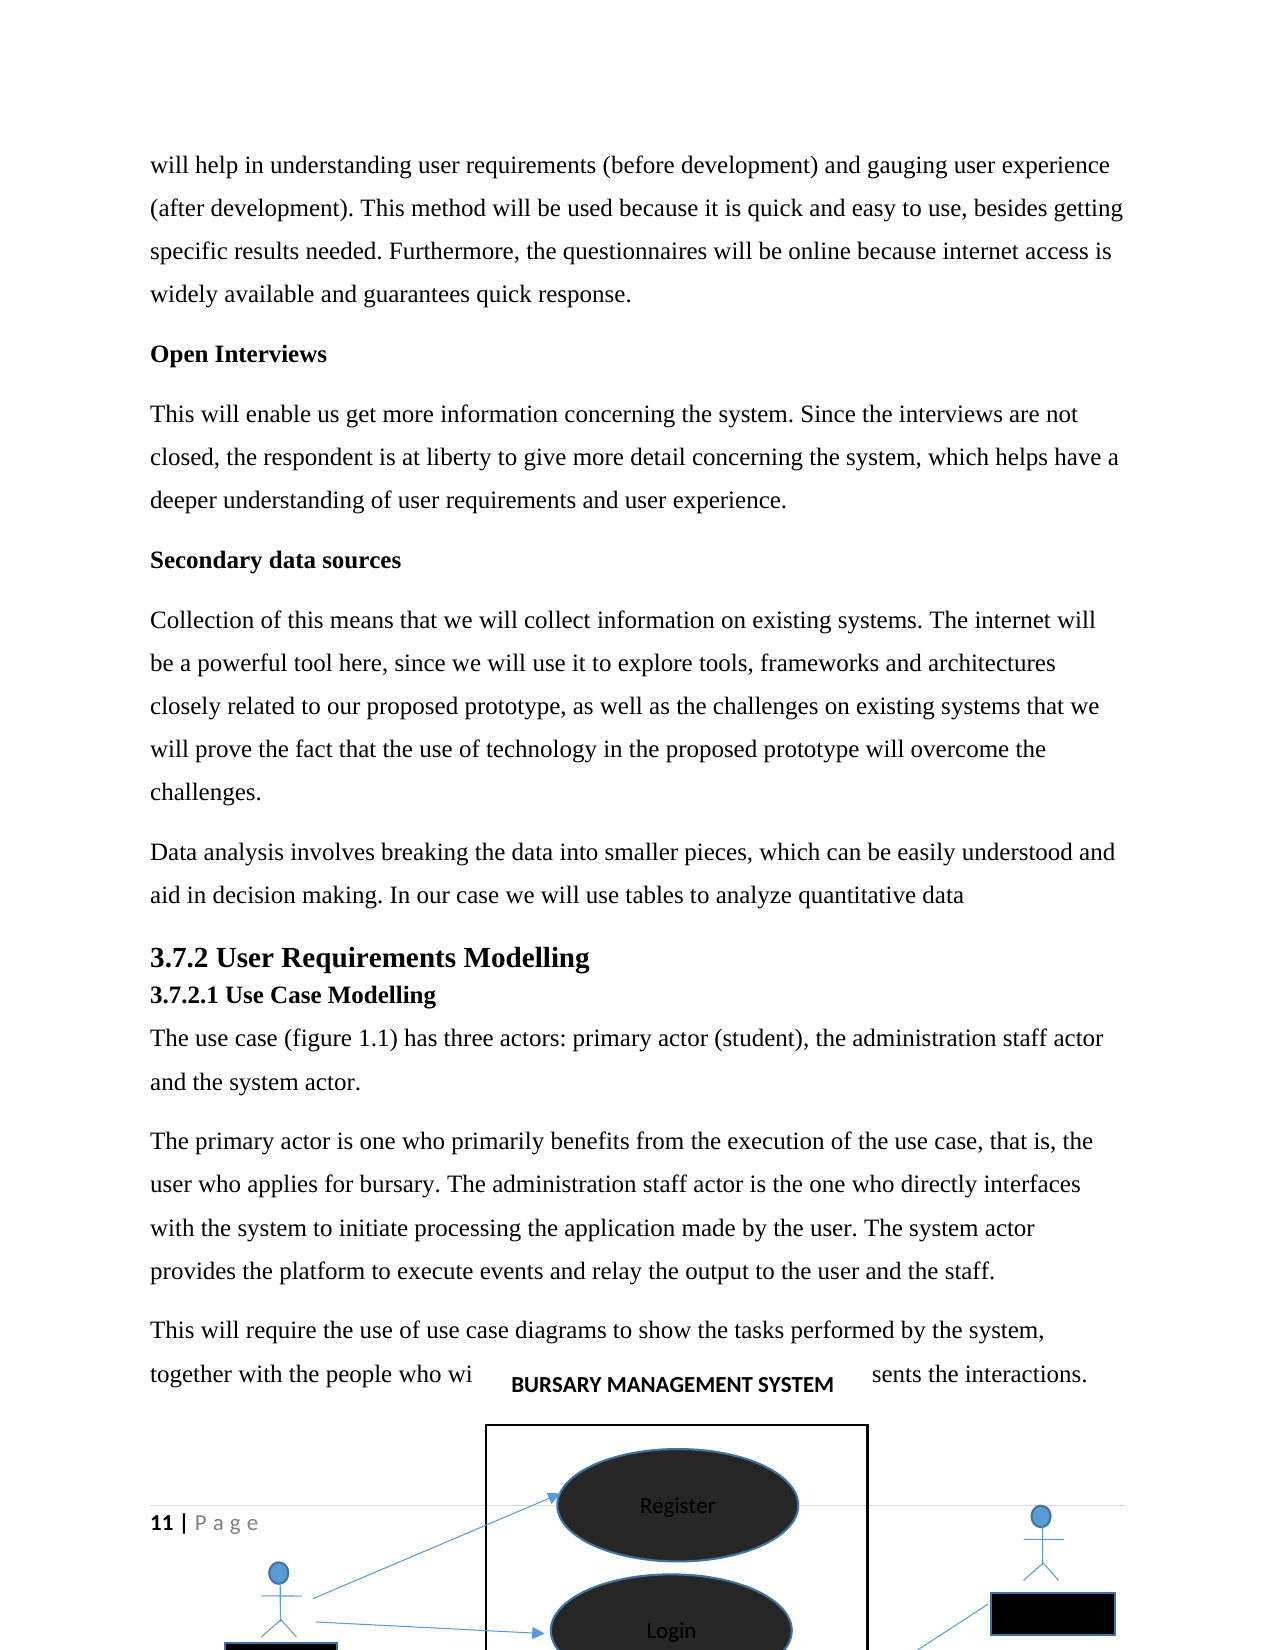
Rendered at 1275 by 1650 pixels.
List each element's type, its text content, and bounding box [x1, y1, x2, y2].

subtitle 3.7.2 User Requirements Modelling [150, 940, 1125, 973]
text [150, 150, 1125, 308]
subtitle 3.7.2.1 Use Case Modelling [150, 980, 1125, 1009]
text The use case (figure 1.1) has three actors: primary actor (student), the administration staff actor and the system actor. [150, 1023, 1125, 1095]
text Open Interviews [150, 339, 1125, 368]
text The primary actor is one who primarily benefits from the execution of the use case, that is, the user who applies for bursary. The administration staff actor is the one who directly interfaces with the system to initiate processing the application made by the user. The system actor provides the platform to execute events and relay the output to the user and the staff. [150, 1126, 1125, 1284]
text This will require the use of use case diagrams to show the tasks performed by the system, together with the people who will perform them. The figure below represents the interactions. [150, 1316, 1125, 1387]
text Data analysis involves breaking the data into smaller pieces, which can be easily understood and aid in decision making. In our case we will use tables to analyze quantitative data [150, 837, 1125, 909]
text Collection of this means that we will collect information on existing systems. The internet will be a powerful tool here, since we will use it to explore tools, frameworks and architectures closely related to our proposed prototype, as well as the challenges on existing systems that we will prove the fact that the use of technology in the proposed prototype will overcome the challenges. [150, 605, 1125, 806]
text This will enable us get more information concerning the system. Since the interviews are not closed, the respondent is at liberty to give more detail concerning the system, which helps have a deeper understanding of user requirements and user experience. [150, 399, 1125, 514]
text Secondary data sources [150, 545, 1125, 574]
